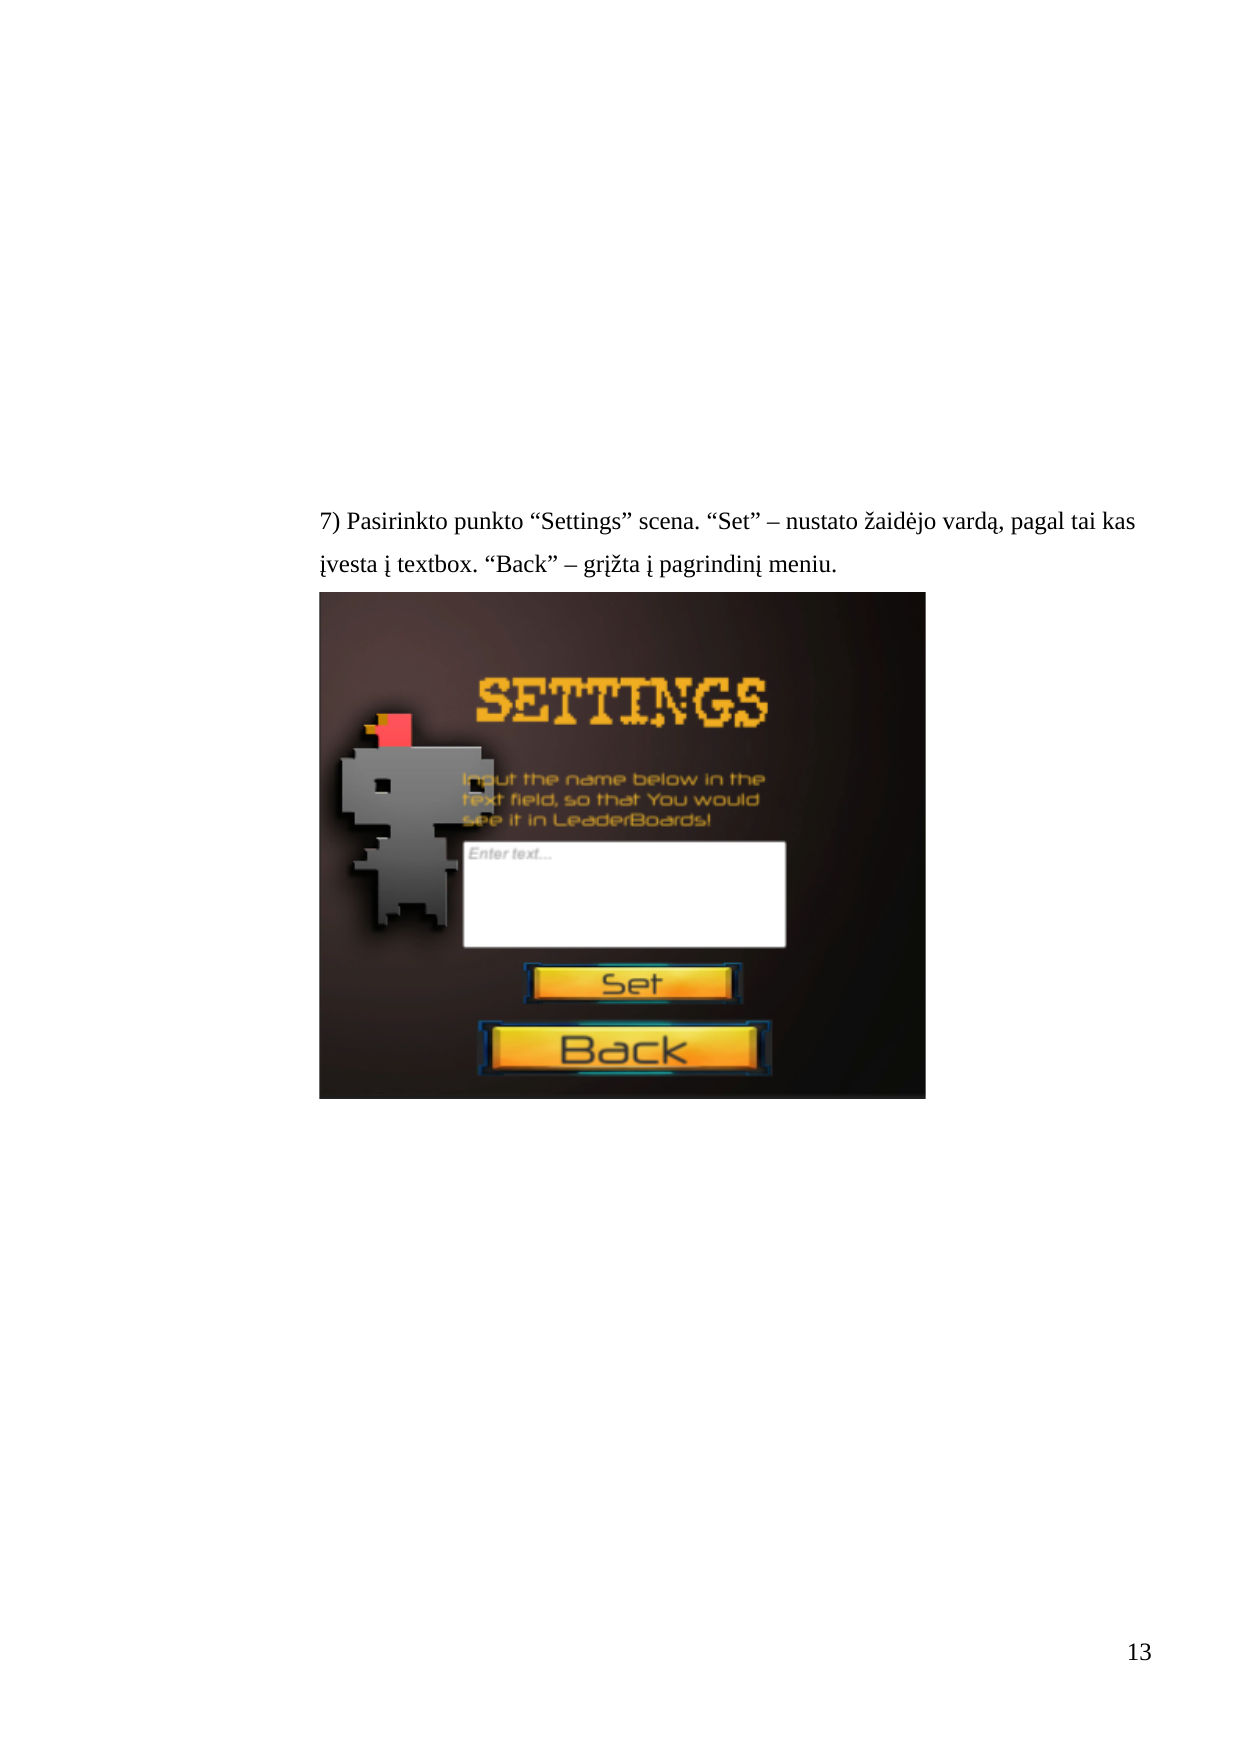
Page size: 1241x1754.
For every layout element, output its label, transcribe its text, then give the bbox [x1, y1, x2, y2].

list 7) Pasirinkto punkto “Settings” scena. “Set” – nustato žaidėjo vardą, pagal tai kas įvesta į textbox. “Back” – grįžta į pagrindinį meniu. [319, 506, 1152, 578]
picture [319, 592, 926, 1099]
